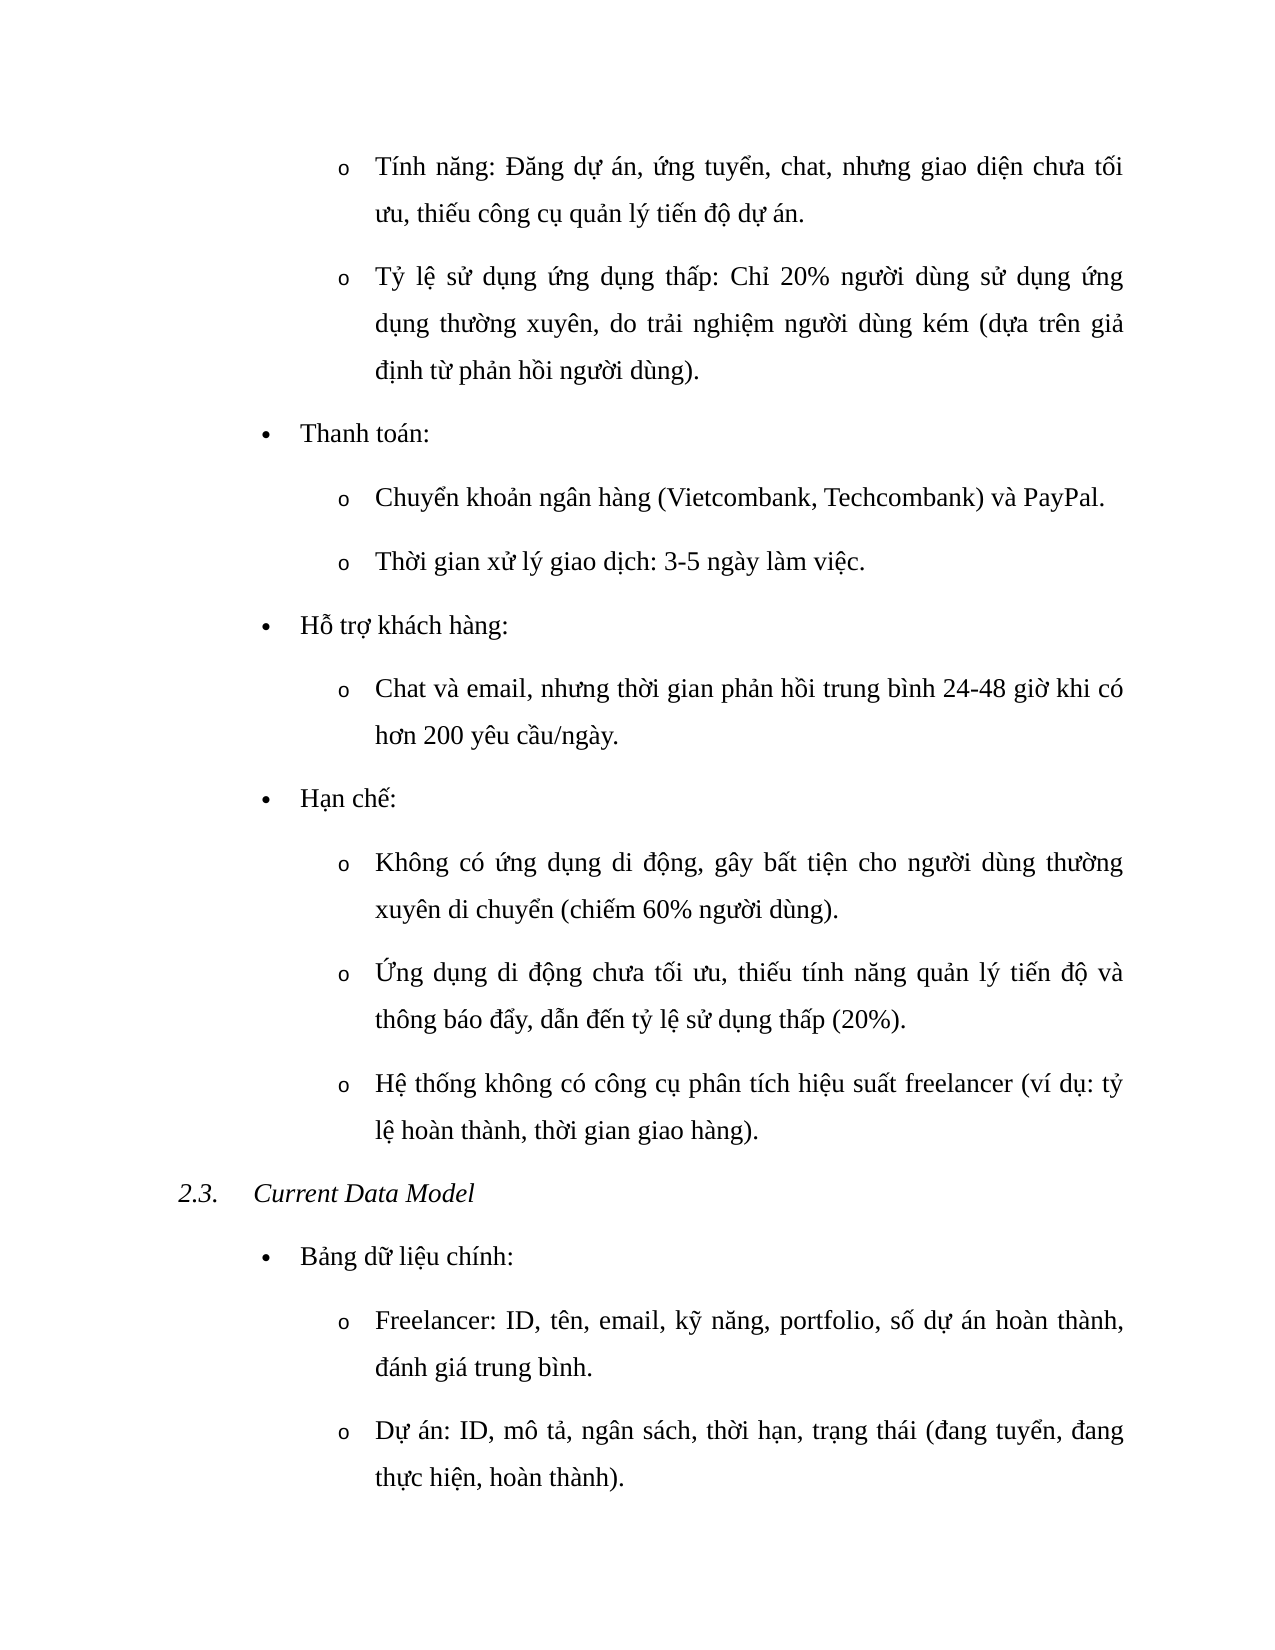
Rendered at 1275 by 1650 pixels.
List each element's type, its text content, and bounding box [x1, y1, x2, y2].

list Current Data Model [178, 1177, 1125, 1208]
list Tính năng: Đăng dự án, ứng tuyển, chat, nhưng giao diện chưa tối ưu, thiếu công cụ quản lý tiến độ dự án. [337, 150, 1125, 228]
list Hệ thống không có công cụ phân tích hiệu suất freelancer (ví dụ: tỷ lệ hoàn thành, thời gian giao hàng). [337, 1067, 1125, 1145]
list Freelancer: ID, tên, email, kỹ năng, portfolio, số dự án hoàn thành, đánh giá trung bình. [337, 1304, 1125, 1382]
list Thời gian xử lý giao dịch: 3-5 ngày làm việc. [337, 545, 1125, 576]
list Hạn chế: [262, 782, 1125, 814]
list Hỗ trợ khách hàng: [262, 609, 1125, 640]
list Dự án: ID, mô tả, ngân sách, thời hạn, trạng thái (đang tuyển, đang thực hiện, hoàn thành). [337, 1414, 1125, 1492]
list Không có ứng dụng di động, gây bất tiện cho người dùng thường xuyên di chuyển (chiếm 60% người dùng). [337, 846, 1125, 924]
list Tỷ lệ sử dụng ứng dụng thấp: Chỉ 20% người dùng sử dụng ứng dụng thường xuyên, do trải nghiệm người dùng kém (dựa trên giả định từ phản hồi người dùng). [337, 260, 1125, 385]
list Thanh toán: [262, 417, 1125, 449]
list Chuyển khoản ngân hàng (Vietcombank, Techcombank) và PayPal. [337, 481, 1125, 512]
list Chat và email, nhưng thời gian phản hồi trung bình 24-48 giờ khi có hơn 200 yêu cầu/ngày. [337, 672, 1125, 750]
list Bảng dữ liệu chính: [262, 1240, 1125, 1272]
list Ứng dụng di động chưa tối ưu, thiếu tính năng quản lý tiến độ và thông báo đẩy, dẫn đến tỷ lệ sử dụng thấp (20%). [337, 956, 1125, 1034]
